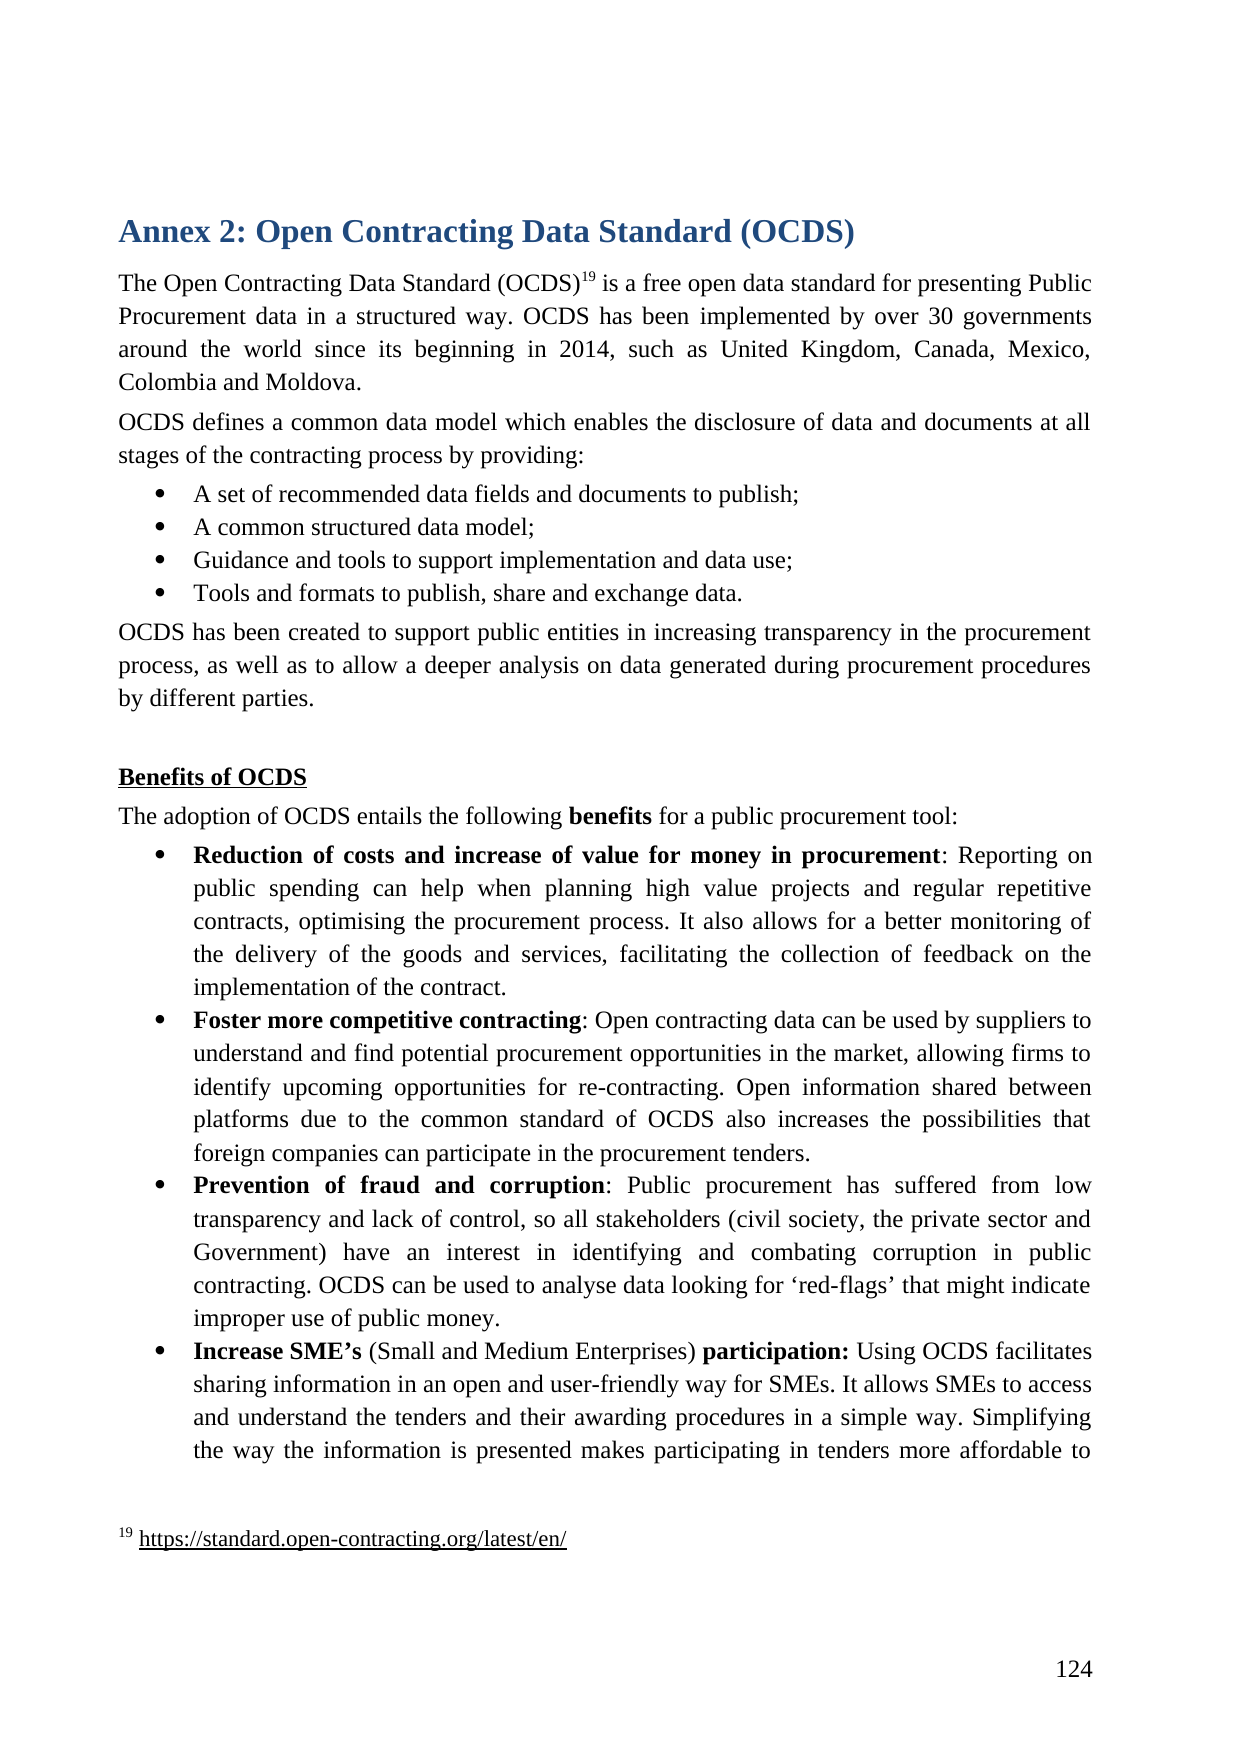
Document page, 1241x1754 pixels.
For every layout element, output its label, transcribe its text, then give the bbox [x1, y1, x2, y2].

text Benefits of OCDS [118, 762, 1092, 791]
text The Open Contracting Data Standard (OCDS) is a free open data standard for presenting Public Procurement data in a structured way. OCDS has been implemented by over 30 governments around the world since its beginning in 2014, such as United Kingdom, Canada, Mexico, Colombia and Moldova. [118, 268, 1092, 396]
list Foster more competitive contracting: Open contracting data can be used by suppliers to understand and find potential procurement opportunities in the market, allowing firms to identify upcoming opportunities for re-contracting. Open information shared between platforms due to the common standard of OCDS also increases the possibilities that foreign companies can participate in the procurement tenders. [156, 1006, 1092, 1166]
text The adoption of OCDS entails the following benefits for a public procurement tool: [118, 801, 1092, 830]
text OCDS has been created to support public entities in increasing transparency in the procurement process, as well as to allow a deeper analysis on data generated during procurement procedures by different parties. [118, 617, 1092, 712]
text OCDS defines a common data model which enables the disclosure of data and documents at all stages of the contracting process by providing: [118, 407, 1092, 468]
list A set of recommended data fields and documents to publish; [156, 479, 1092, 508]
list Prevention of fraud and corruption: Public procurement has suffered from low transparency and lack of control, so all stakeholders (civil society, the private sector and Government) have an interest in identifying and combating corruption in public contracting. OCDS can be used to analyse data looking for ‘red-flags’ that might indicate improper use of public money. [156, 1171, 1092, 1331]
list A common structured data model; [156, 512, 1092, 541]
list Reduction of costs and increase of value for money in procurement: Reporting on public spending can help when planning high value projects and regular repetitive contracts, optimising the procurement process. It also allows for a better monitoring of the delivery of the goods and services, facilitating the collection of feedback on the implementation of the contract. [156, 840, 1092, 1001]
list Tools and formats to publish, share and exchange data. [156, 578, 1092, 607]
subtitle Annex 2: Open Contracting Data Standard (OCDS) [118, 212, 1092, 250]
list Guidance and tools to support implementation and data use; [156, 545, 1092, 574]
